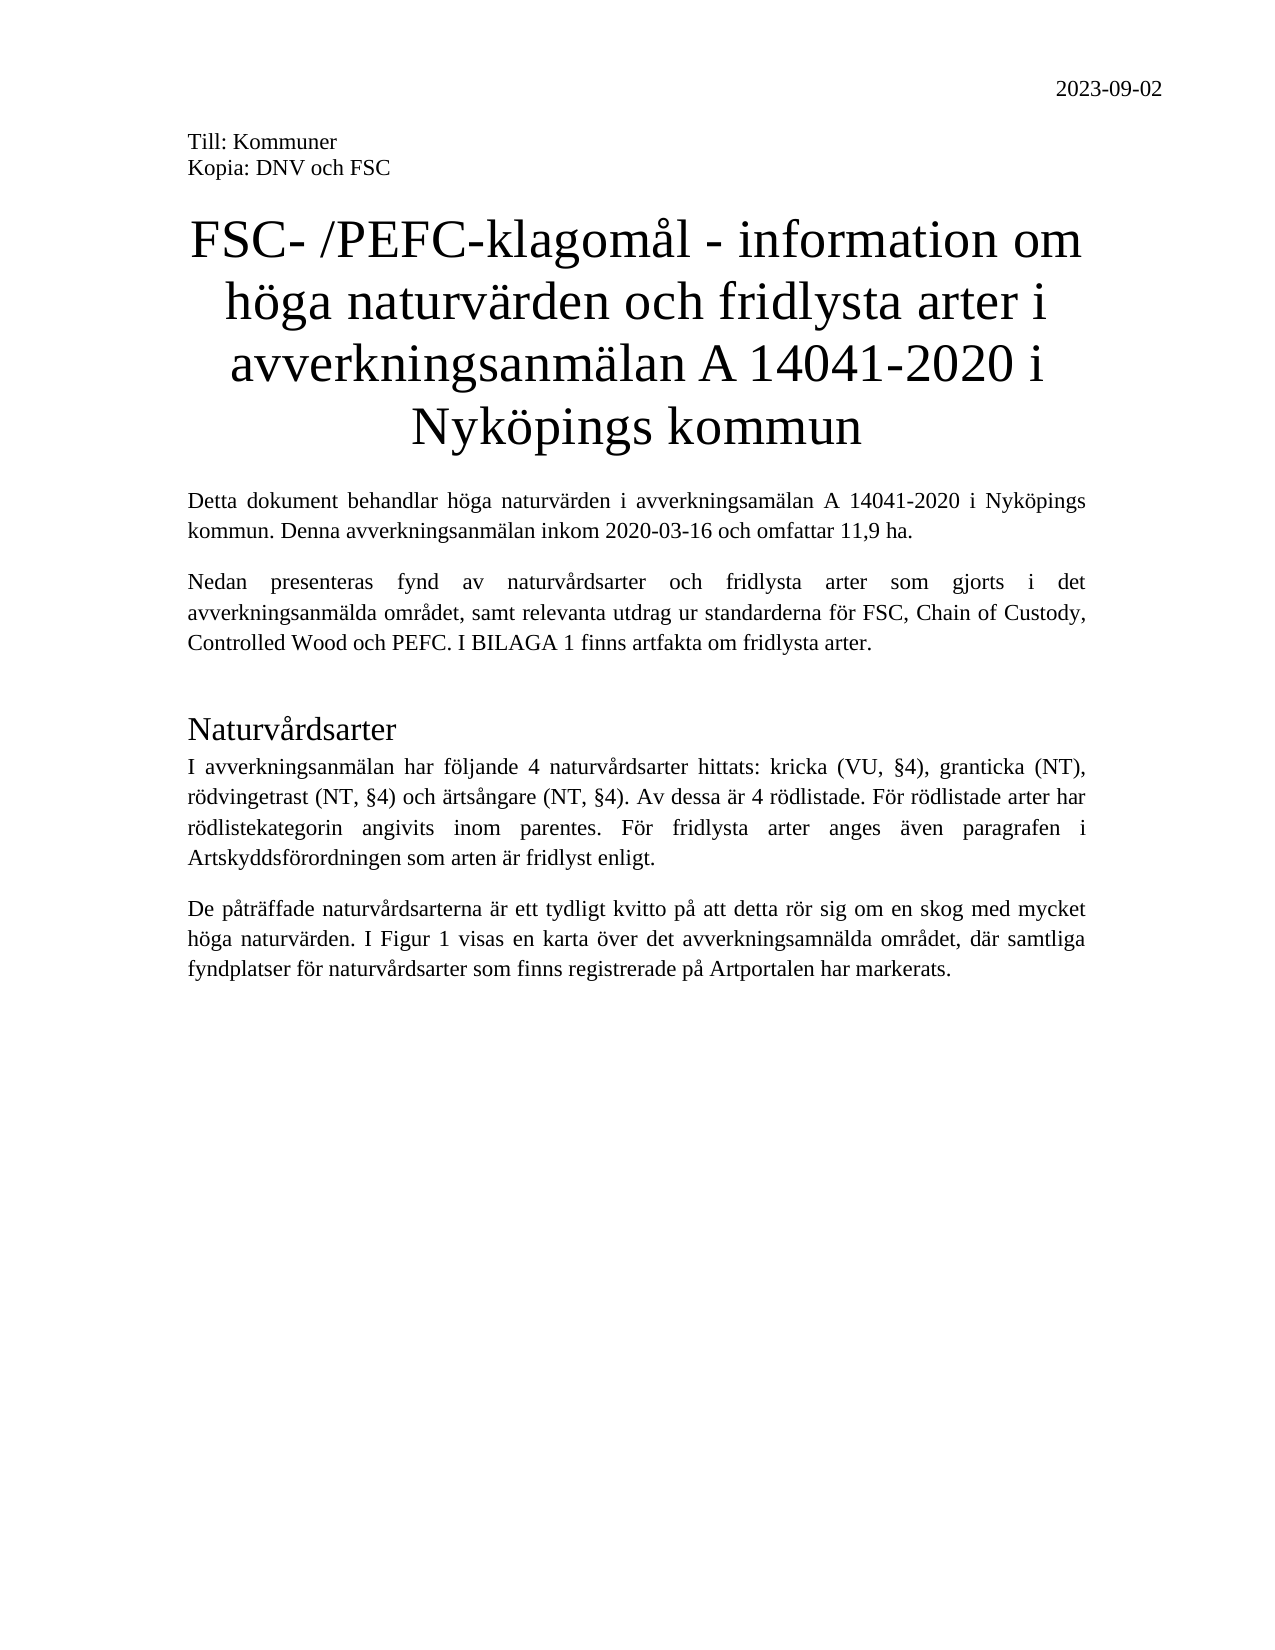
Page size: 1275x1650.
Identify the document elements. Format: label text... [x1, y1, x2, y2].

text Nedan presenteras fynd av naturvårdsarter och fridlysta arter som gjorts i det avverkningsanmälda området, samt relevanta utdrag ur standarderna för FSC, Chain of Custody, Controlled Wood och PEFC. I BILAGA 1 finns artfakta om fridlysta arter. [187, 568, 1087, 655]
subtitle Naturvårdsarter [187, 709, 1087, 747]
text I avverkningsanmälan har följande 4 naturvårdsarter hittats: kricka (VU, §4), granticka (NT), rödvingetrast (NT, §4) och ärtsångare (NT, §4). Av dessa är 4 rödlistade. För rödlistade arter har rödlistekategorin angivits inom parentes. För fridlysta arter anges även paragrafen i Artskyddsförordningen som arten är fridlyst enligt. [187, 753, 1087, 870]
title FSC- /PEFC-klagomål - information om höga naturvärden och fridlysta arter i avverkningsanmälan A 14041-2020 i Nyköpings kommun [187, 207, 1087, 456]
text De påträffade naturvårdsarterna är ett tydligt kvitto på att detta rör sig om en skog med mycket höga naturvärden. I Figur 1 visas en karta över det avverkningsamnälda området, där samtliga fyndplatser för naturvårdsarter som finns registrerade på Artportalen har markerats. [187, 895, 1087, 982]
text Detta dokument behandlar höga naturvärden i avverkningsamälan A 14041-2020 i Nyköpings kommun. Denna avverkningsanmälan inkom 2020-03-16 och omfattar 11,9 ha. [187, 487, 1087, 544]
